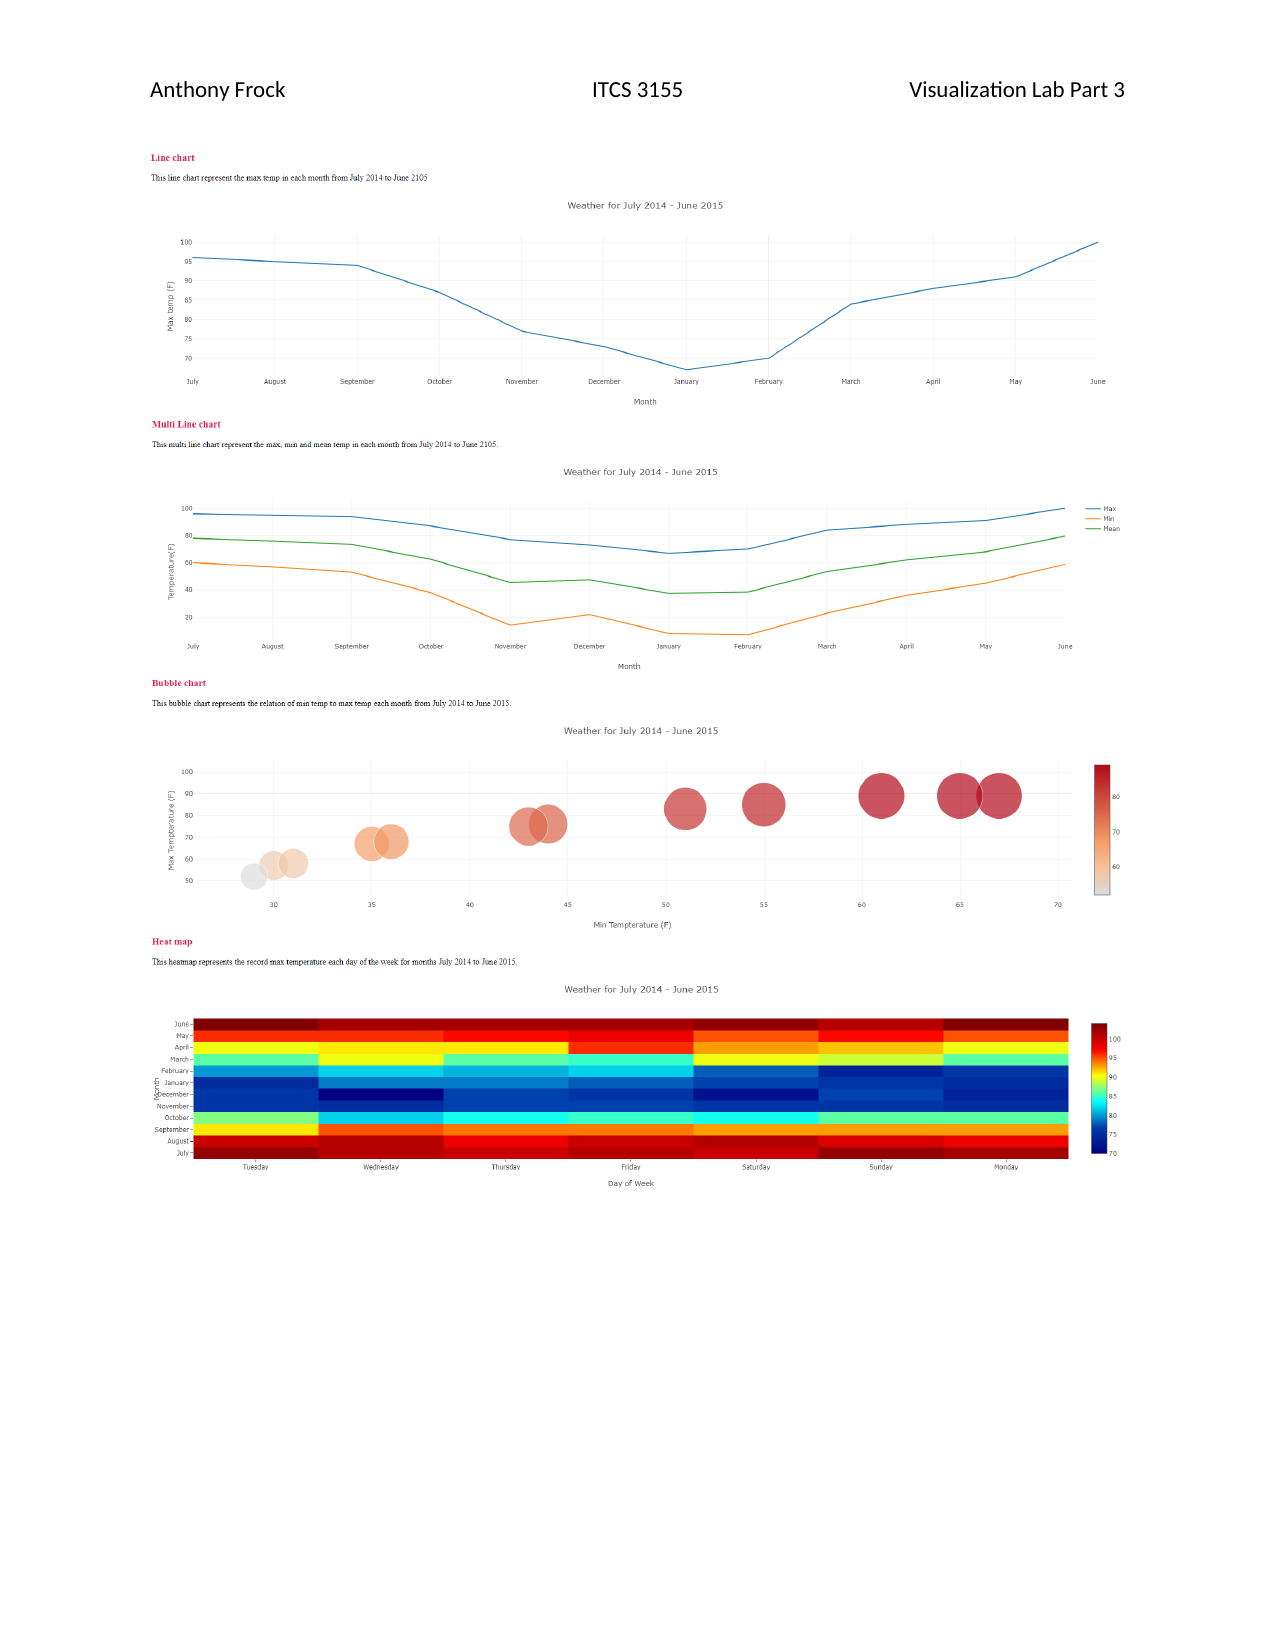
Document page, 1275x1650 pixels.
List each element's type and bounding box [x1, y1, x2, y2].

picture [150, 677, 1125, 935]
picture [150, 150, 1125, 413]
picture [150, 415, 1125, 676]
picture [150, 936, 1125, 1193]
